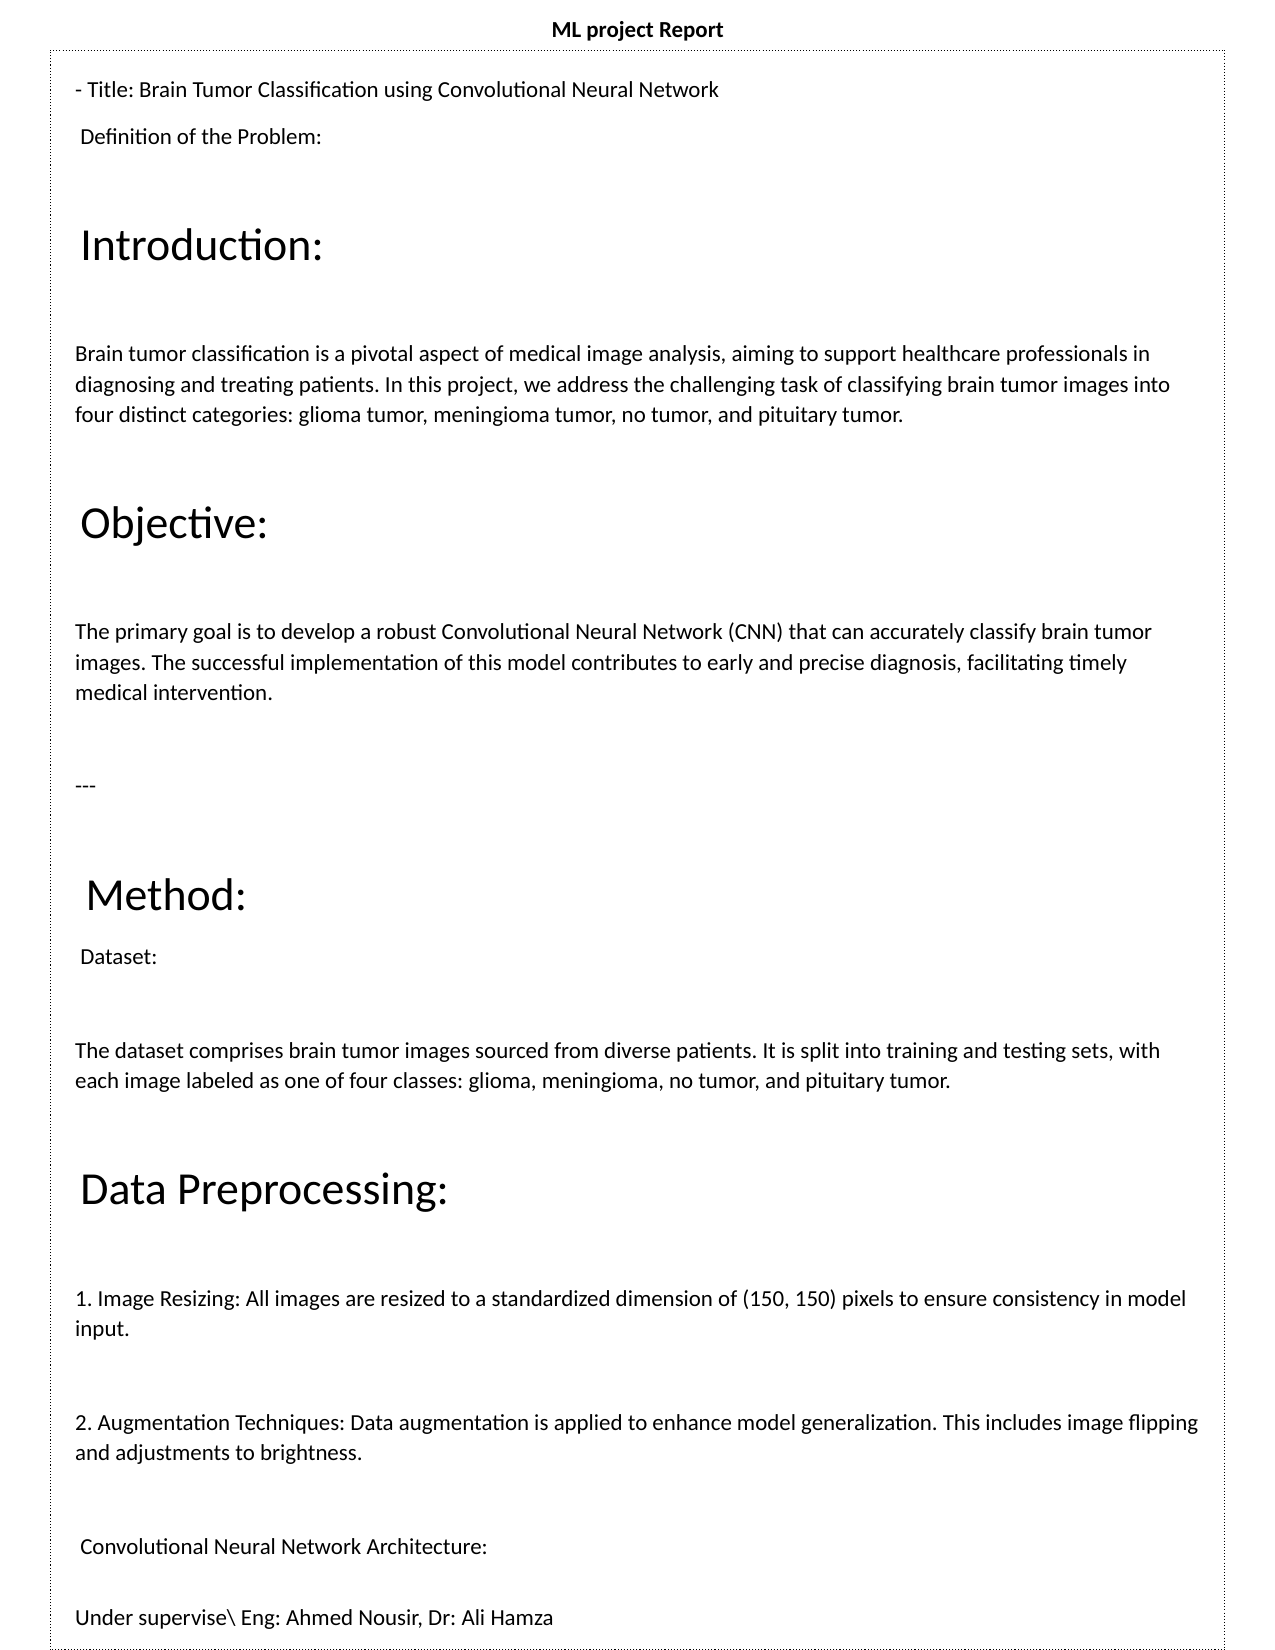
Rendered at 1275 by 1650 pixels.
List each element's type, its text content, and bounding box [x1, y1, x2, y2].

text Introduction: [75, 216, 1200, 272]
text 2. Augmentation Techniques: Data augmentation is applied to enhance model generalization. This includes image flipping and adjustments to brightness. [75, 1408, 1200, 1466]
text Method: [75, 865, 1200, 921]
text --- [75, 772, 1200, 800]
text Convolutional Neural Network Architecture: [75, 1532, 1200, 1560]
text The dataset comprises brain tumor images sourced from diverse patients. It is split into training and testing sets, with each image labeled as one of four classes: glioma, meningioma, no tumor, and pituitary tumor. [75, 1036, 1200, 1094]
text Objective: [75, 494, 1200, 549]
text Data Preprocessing: [75, 1160, 1200, 1216]
text 1. Image Resizing: All images are resized to a standardized dimension of (150, 150) pixels to ensure consistency in model input. [75, 1284, 1200, 1342]
text Brain tumor classification is a pivotal aspect of medical image analysis, aiming to support healthcare professionals in diagnosing and treating patients. In this project, we address the challenging task of classifying brain tumor images into four distinct categories: glioma tumor, meningioma tumor, no tumor, and pituitary tumor. [75, 339, 1200, 428]
text Definition of the Problem: [75, 122, 1200, 150]
text Dataset: [75, 942, 1200, 970]
text The primary goal is to develop a robust Convolutional Neural Network (CNN) that can accurately classify brain tumor images. The successful implementation of this model contributes to early and precise diagnosis, facilitating timely medical intervention. [75, 617, 1200, 706]
text - Title: Brain Tumor Classification using Convolutional Neural Network [75, 75, 1200, 103]
